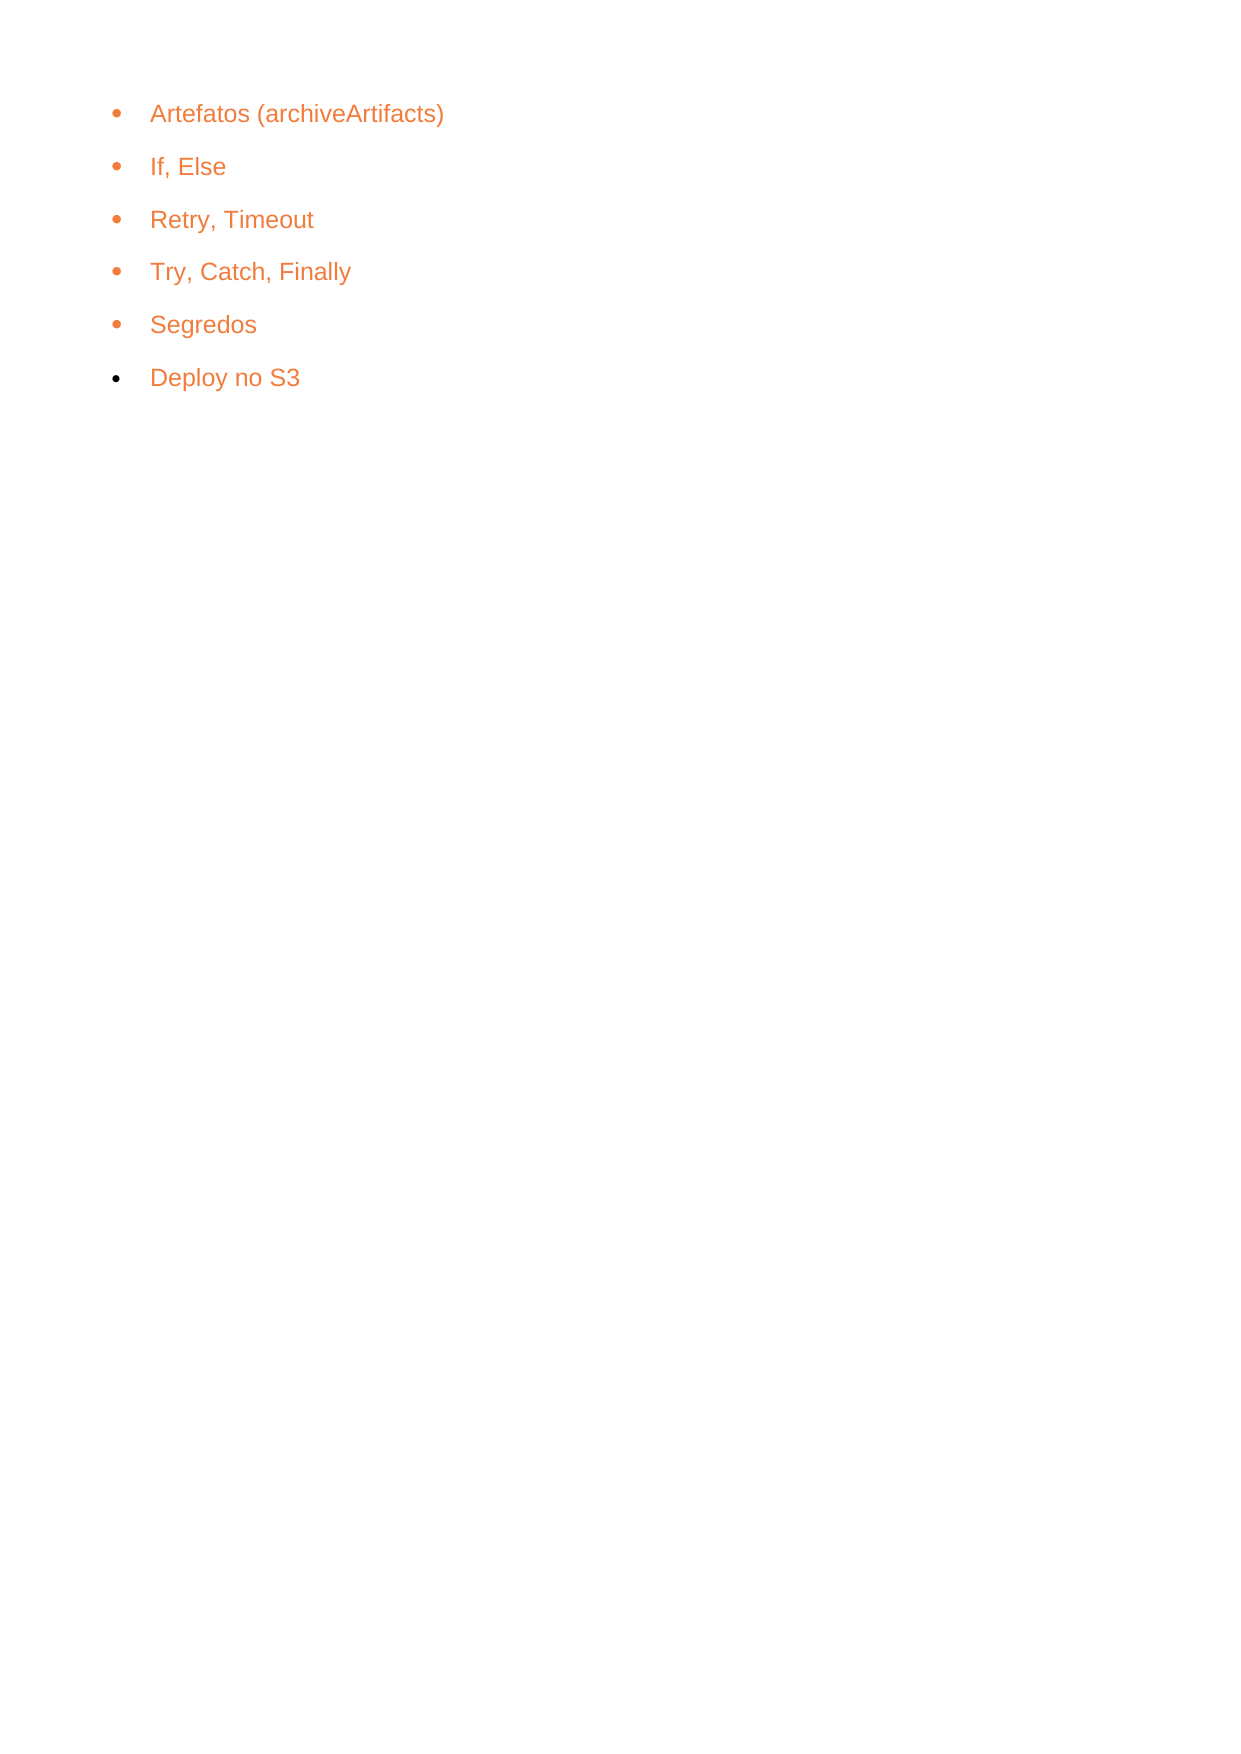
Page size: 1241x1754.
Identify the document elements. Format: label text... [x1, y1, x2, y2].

list Segredos [112, 310, 1165, 339]
list Try, Catch, Finally [112, 257, 1165, 286]
list Deploy no S3 [112, 363, 1165, 392]
list Retry, Timeout [112, 204, 1165, 233]
list Artefatos (archiveArtifacts) [112, 99, 1165, 128]
list If, Else [112, 152, 1165, 181]
